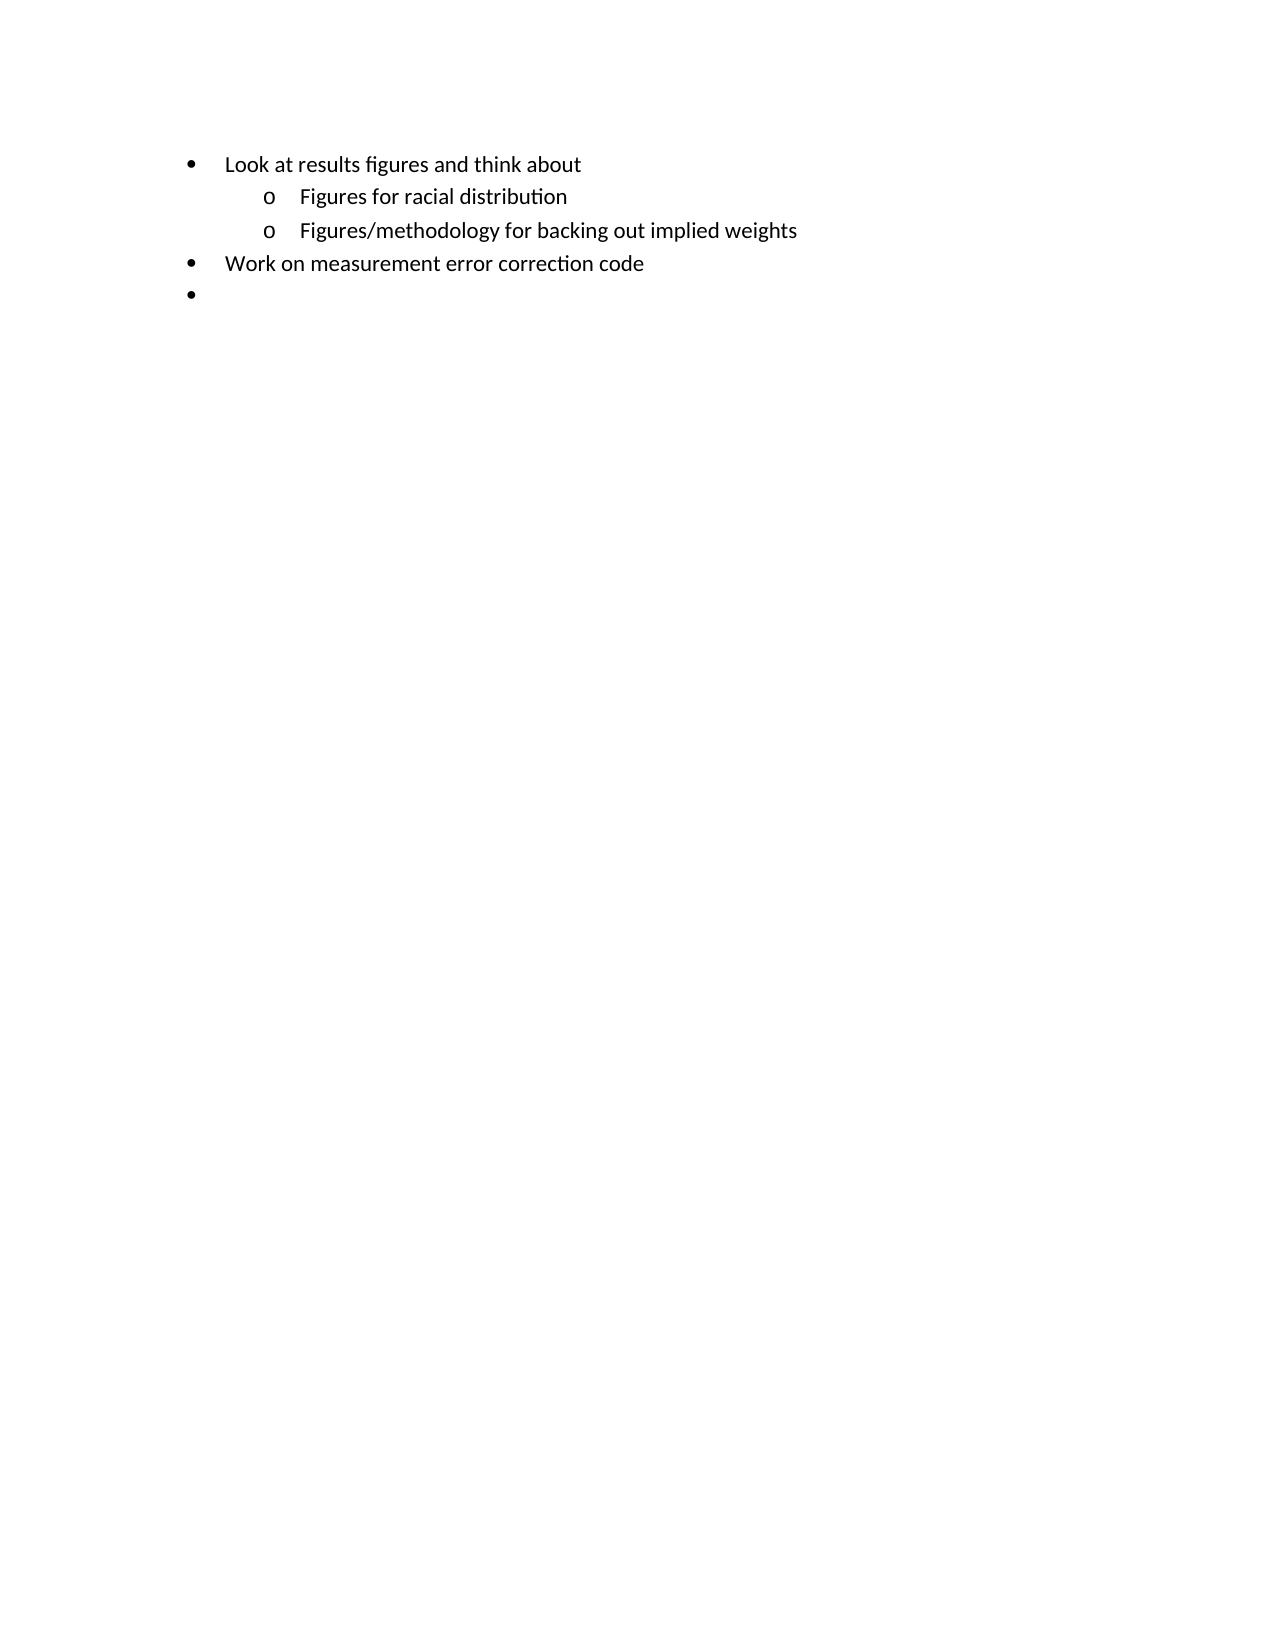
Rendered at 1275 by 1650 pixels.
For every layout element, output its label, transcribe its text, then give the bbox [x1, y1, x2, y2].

list Look at results figures and think about [187, 150, 1125, 178]
list Figures/methodology for backing out implied weights [262, 216, 1125, 245]
list Figures for racial distribution [262, 182, 1125, 211]
list Work on measurement error correction code [187, 249, 1125, 277]
